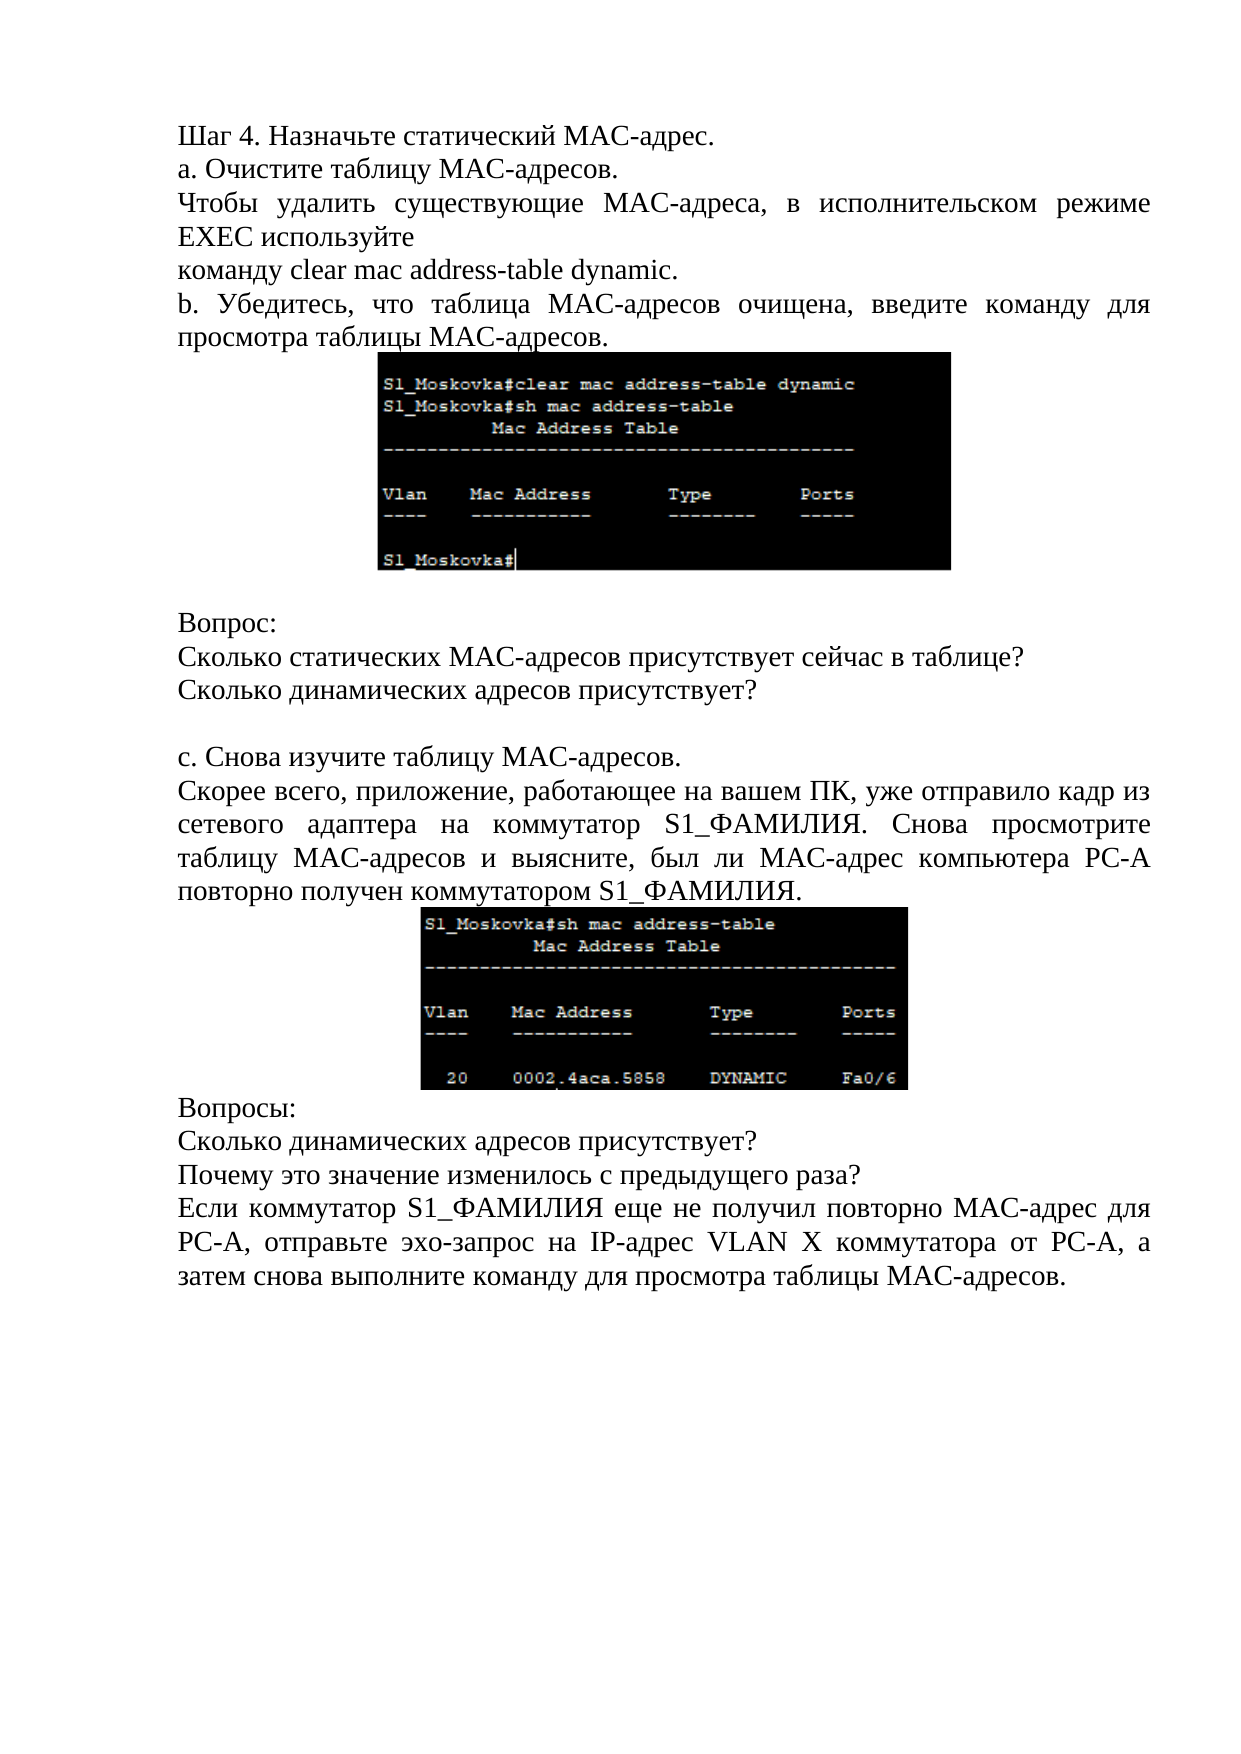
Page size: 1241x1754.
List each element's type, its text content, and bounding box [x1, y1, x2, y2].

picture [377, 352, 952, 572]
picture [420, 907, 909, 1090]
text b. Убедитесь, что таблица МАС-адресов очищена, введите команду для просмотра таблицы MAC-адресов. [177, 286, 1152, 353]
text Вопрос: [177, 605, 1152, 639]
text c. Снова изучите таблицу МАС-адресов. [177, 739, 1152, 773]
text Чтобы удалить существующие МАС-адреса, в исполнительском режиме EXEC используйте [177, 185, 1152, 252]
text Скорее всего, приложение, работающее на вашем ПК, уже отправило кадр из сетевого адаптера на коммутатор S1_ФАМИЛИЯ. Снова просмотрите таблицу МАС-адресов и выясните, был ли МАС-адрес компьютера PC-A повторно получен коммутатором S1_ФАМИЛИЯ. [177, 773, 1152, 907]
text a. Очистите таблицу MAC-адресов. [177, 152, 1152, 185]
text Почему это значение изменилось с предыдущего раза? [177, 1157, 1152, 1191]
text Вопросы: [177, 1090, 1152, 1123]
text команду clear mac address-table dynamic. [177, 252, 1152, 286]
text Сколько статических MAC-адресов присутствует сейчас в таблице? [177, 639, 1152, 672]
text Сколько динамических адресов присутствует? [177, 672, 1152, 706]
text Если коммутатор S1_ФАМИЛИЯ еще не получил повторно MAC-адрес для PC-A, отправьте эхо-запрос на IP-адрес VLAN X коммутатора от PC-A, а затем снова выполните команду для просмотра таблицы MAC-адресов. [177, 1191, 1152, 1291]
text Шаг 4. Назначьте статический MAC-адрес. [177, 118, 1152, 152]
text Сколько динамических адресов присутствует? [177, 1123, 1152, 1157]
